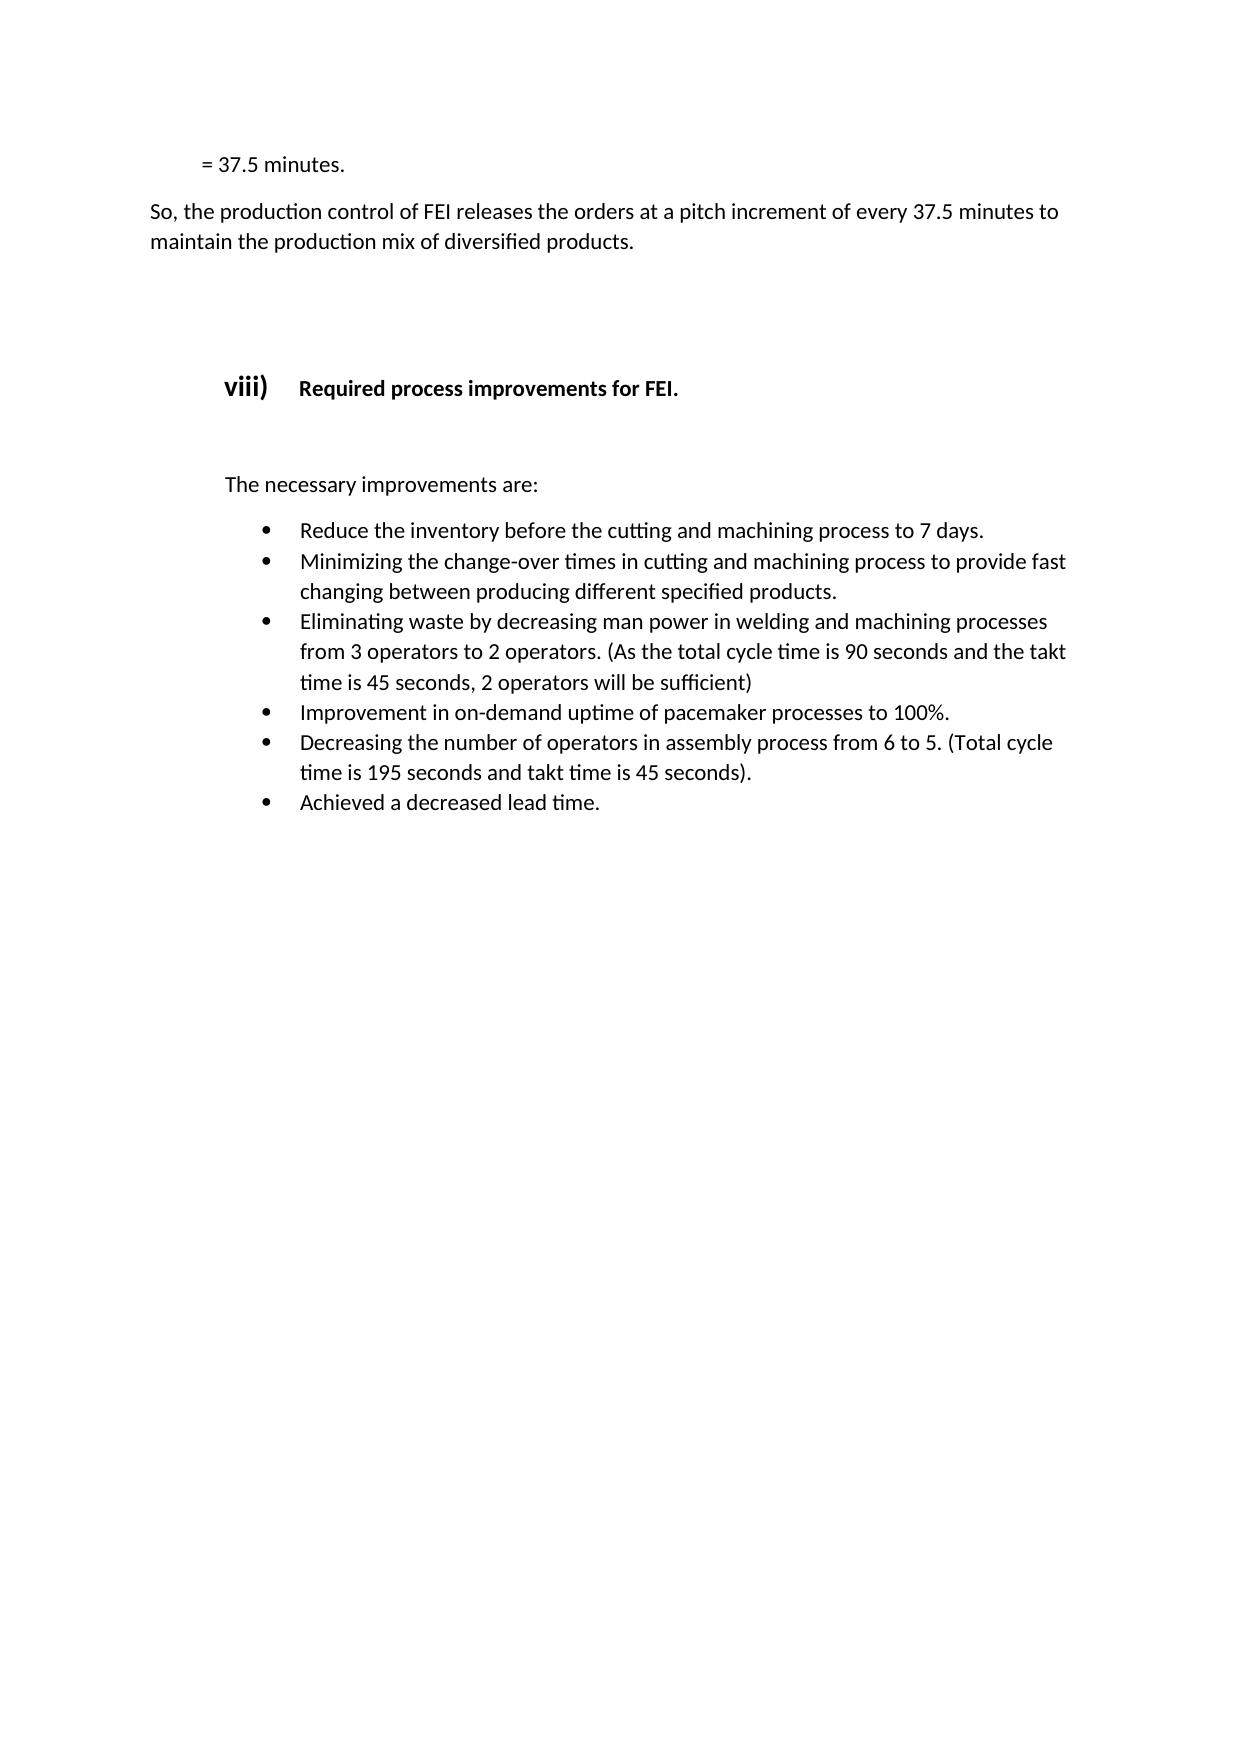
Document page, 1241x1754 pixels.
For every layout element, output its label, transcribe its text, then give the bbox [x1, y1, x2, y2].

list Reduce the inventory before the cutting and machining process to 7 days. [262, 517, 1090, 544]
text So, the production control of FEI releases the orders at a pitch increment of every 37.5 minutes to maintain the production mix of diversified products. [150, 197, 1090, 255]
list Improvement in on-demand uptime of pacemaker processes to 100%. [262, 698, 1090, 726]
list Required process improvements for FEI. [224, 368, 1090, 403]
text The necessary improvements are: [225, 470, 1090, 498]
list Eliminating waste by decreasing man power in welding and machining processes from 3 operators to 2 operators. (As the total cycle time is 90 seconds and the takt time is 45 seconds, 2 operators will be sufficient) [262, 607, 1090, 696]
list Achieved a decreased lead time. [262, 788, 1090, 816]
list Minimizing the change-over times in cutting and machining process to provide fast changing between producing different specified products. [262, 547, 1090, 605]
list Decreasing the number of operators in assembly process from 6 to 5. (Total cycle time is 195 seconds and takt time is 45 seconds). [262, 728, 1090, 786]
text = 37.5 minutes. [150, 150, 1090, 178]
